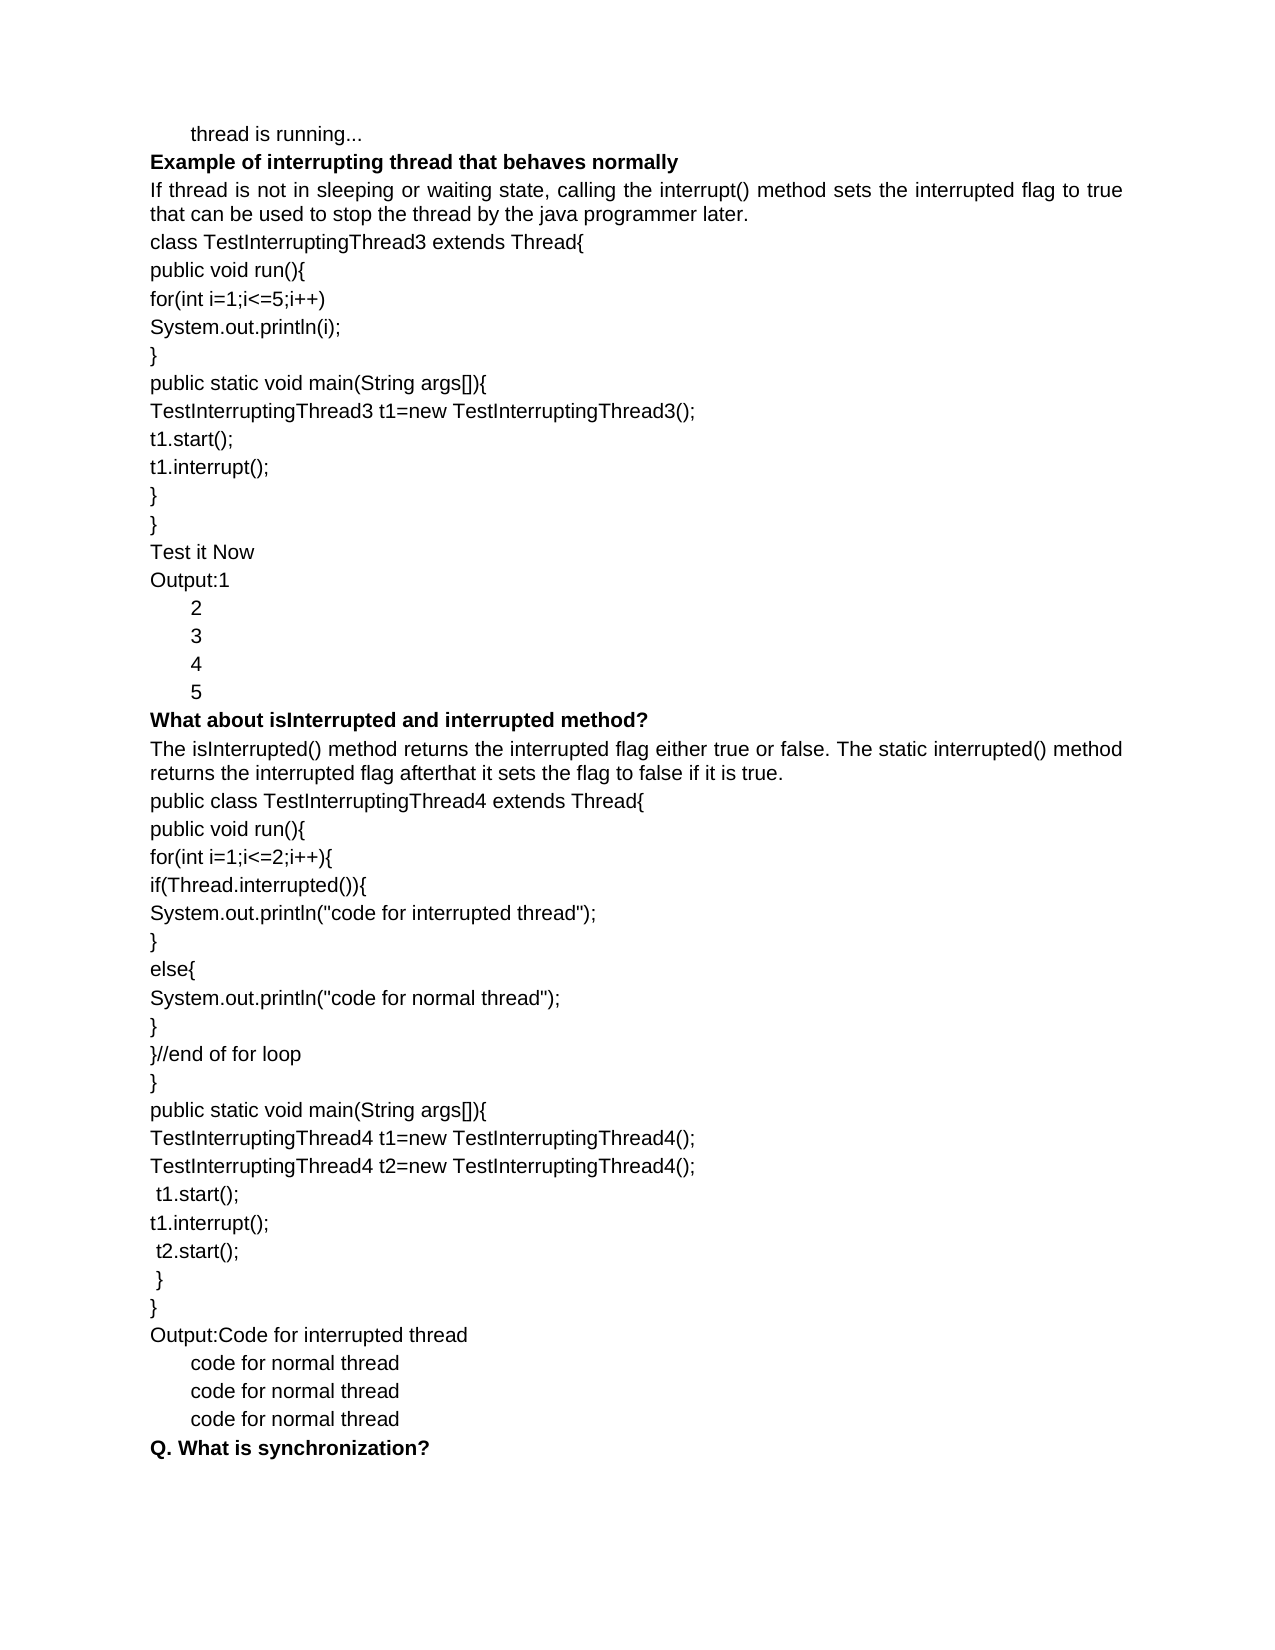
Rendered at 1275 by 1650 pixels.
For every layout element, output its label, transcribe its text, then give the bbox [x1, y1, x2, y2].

text code for normal thread [150, 1351, 1125, 1375]
text } [150, 1295, 1125, 1319]
text } [150, 929, 1125, 953]
text for(int i=1;i<=2;i++){ [150, 845, 1125, 869]
text code for normal thread [150, 1379, 1125, 1403]
text thread is running... [150, 122, 1125, 146]
text What about isInterrupted and interrupted method? [150, 708, 1125, 732]
text class TestInterruptingThread3 extends Thread{ [150, 230, 1125, 254]
text System.out.println("code for interrupted thread"); [150, 901, 1125, 925]
text } [150, 1070, 1125, 1094]
text TestInterruptingThread4 t1=new TestInterruptingThread4(); [150, 1126, 1125, 1150]
text 5 [150, 680, 1125, 704]
text t2.start(); [150, 1238, 1125, 1262]
text TestInterruptingThread4 t2=new TestInterruptingThread4(); [150, 1154, 1125, 1178]
text Example of interrupting thread that behaves normally [150, 150, 1125, 174]
text public void run(){ [150, 817, 1125, 841]
text public static void main(String args[]){ [150, 1098, 1125, 1122]
text Test it Now [150, 539, 1125, 563]
text The isInterrupted() method returns the interrupted flag either true or false. The static interrupted() method returns the interrupted flag afterthat it sets the flag to false if it is true. [150, 736, 1125, 784]
text public void run(){ [150, 258, 1125, 282]
text 3 [150, 624, 1125, 648]
text Output:Code for interrupted thread [150, 1323, 1125, 1347]
text 4 [150, 652, 1125, 676]
text t1.interrupt(); [150, 455, 1125, 479]
text TestInterruptingThread3 t1=new TestInterruptingThread3(); [150, 399, 1125, 423]
text Output:1 [150, 568, 1125, 592]
text public static void main(String args[]){ [150, 371, 1125, 395]
text code for normal thread [150, 1407, 1125, 1431]
text System.out.println("code for normal thread"); [150, 985, 1125, 1009]
text if(Thread.interrupted()){ [150, 873, 1125, 897]
text t1.start(); [150, 427, 1125, 451]
text t1.interrupt(); [150, 1210, 1125, 1234]
text } [150, 343, 1125, 367]
text 2 [150, 596, 1125, 620]
text for(int i=1;i<=5;i++) [150, 286, 1125, 310]
text t1.start(); [150, 1182, 1125, 1206]
text } [150, 1013, 1125, 1037]
text }//end of for loop [150, 1042, 1125, 1066]
text If thread is not in sleeping or waiting state, calling the interrupt() method sets the interrupted flag to true that can be used to stop the thread by the java programmer later. [150, 178, 1125, 226]
text } [150, 511, 1125, 535]
text public class TestInterruptingThread4 extends Thread{ [150, 788, 1125, 812]
text System.out.println(i); [150, 314, 1125, 338]
text } [150, 1267, 1125, 1291]
text Q. What is synchronization? [150, 1435, 1125, 1459]
text } [150, 483, 1125, 507]
text else{ [150, 957, 1125, 981]
